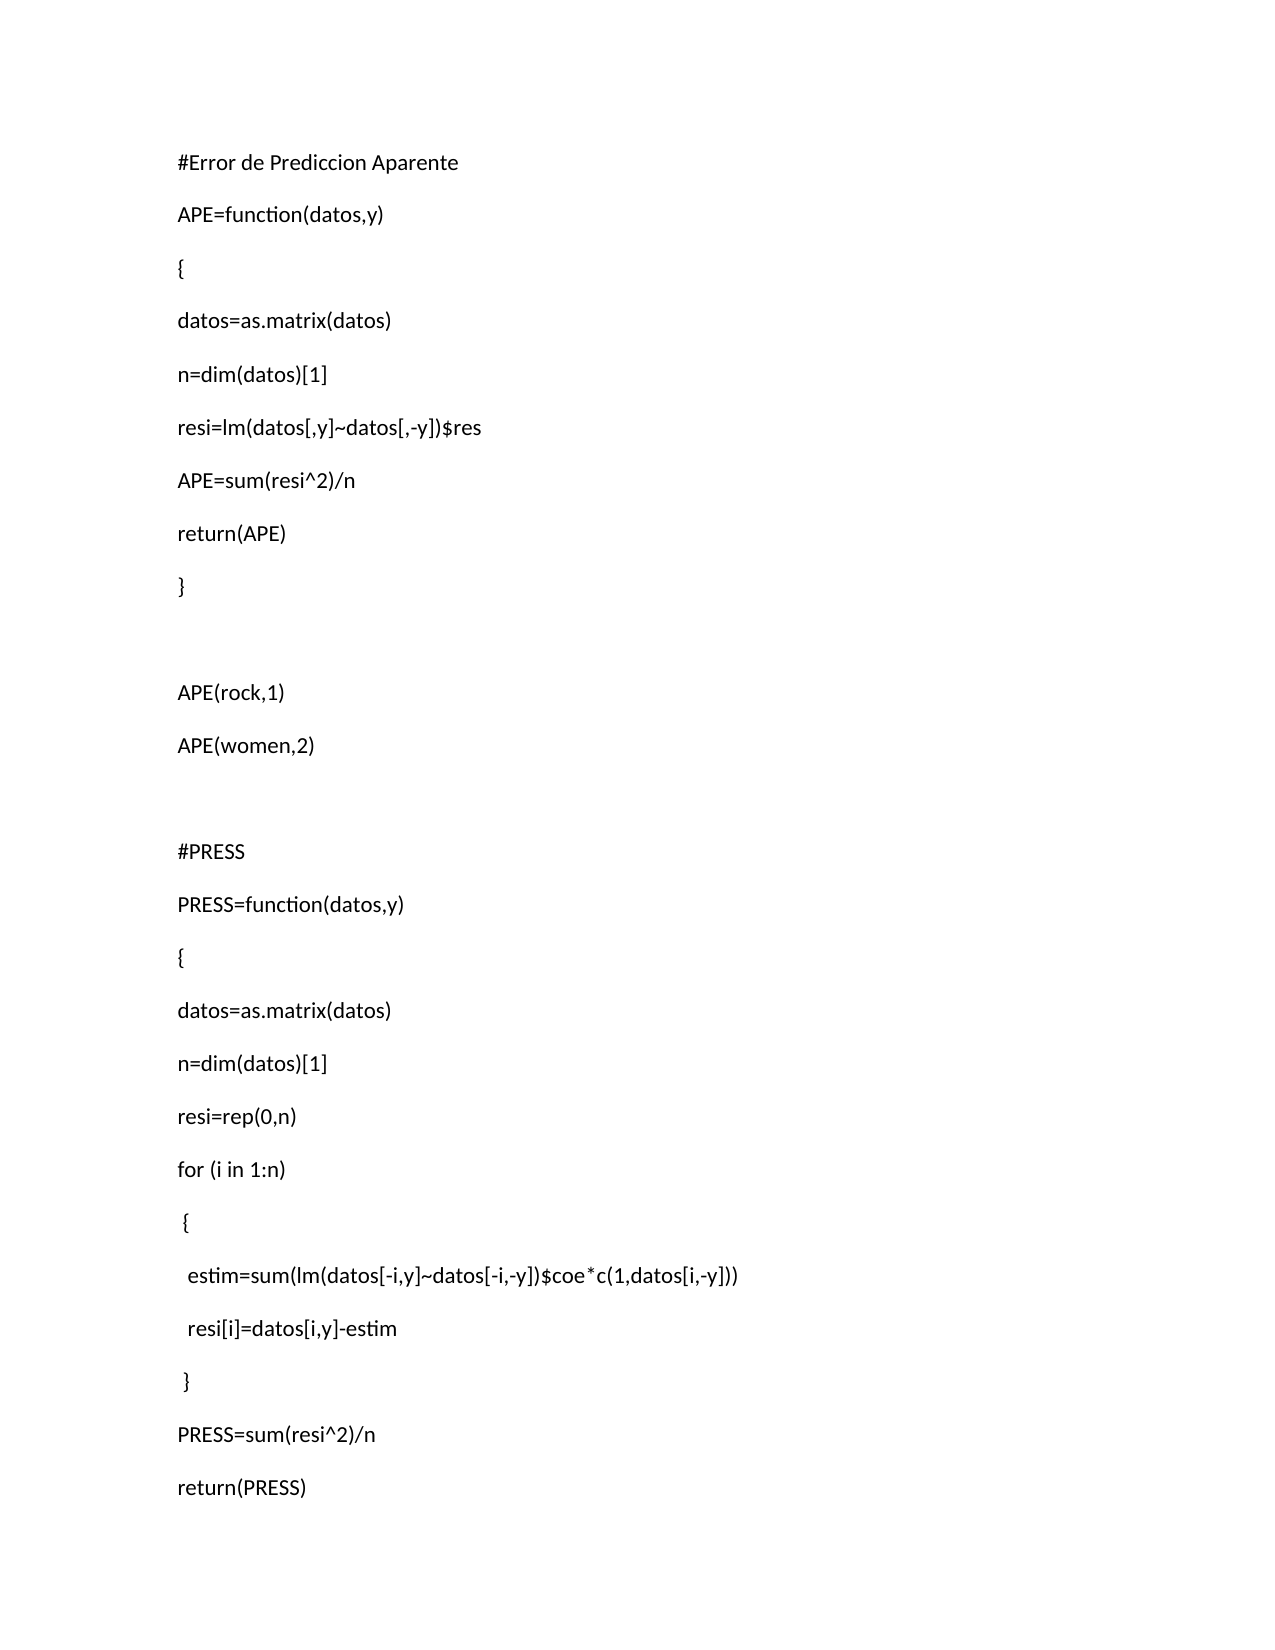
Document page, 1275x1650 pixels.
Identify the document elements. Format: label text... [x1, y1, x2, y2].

text { [177, 254, 1098, 282]
text resi=rep(0,n) [177, 1102, 1098, 1130]
text n=dim(datos)[1] [177, 360, 1098, 388]
text PRESS=sum(resi^2)/n [177, 1420, 1098, 1448]
text { [177, 943, 1098, 971]
text for (i in 1:n) [177, 1155, 1098, 1183]
text APE=function(datos,y) [177, 201, 1098, 229]
text return(APE) [177, 519, 1098, 547]
text resi[i]=datos[i,y]-estim [177, 1314, 1098, 1342]
text return(PRESS) [177, 1473, 1098, 1501]
text #PRESS [177, 837, 1098, 865]
text APE(rock,1) [177, 678, 1098, 706]
text } [177, 1367, 1098, 1395]
text #Error de Prediccion Aparente [177, 148, 1098, 176]
text { [177, 1208, 1098, 1236]
text APE=sum(resi^2)/n [177, 466, 1098, 494]
text } [177, 572, 1098, 600]
text resi=lm(datos[,y]~datos[,-y])$res [177, 413, 1098, 441]
text datos=as.matrix(datos) [177, 307, 1098, 335]
text PRESS=function(datos,y) [177, 890, 1098, 918]
text n=dim(datos)[1] [177, 1049, 1098, 1077]
text APE(women,2) [177, 731, 1098, 759]
text datos=as.matrix(datos) [177, 996, 1098, 1024]
text estim=sum(lm(datos[-i,y]~datos[-i,-y])$coe*c(1,datos[i,-y])) [177, 1261, 1098, 1289]
